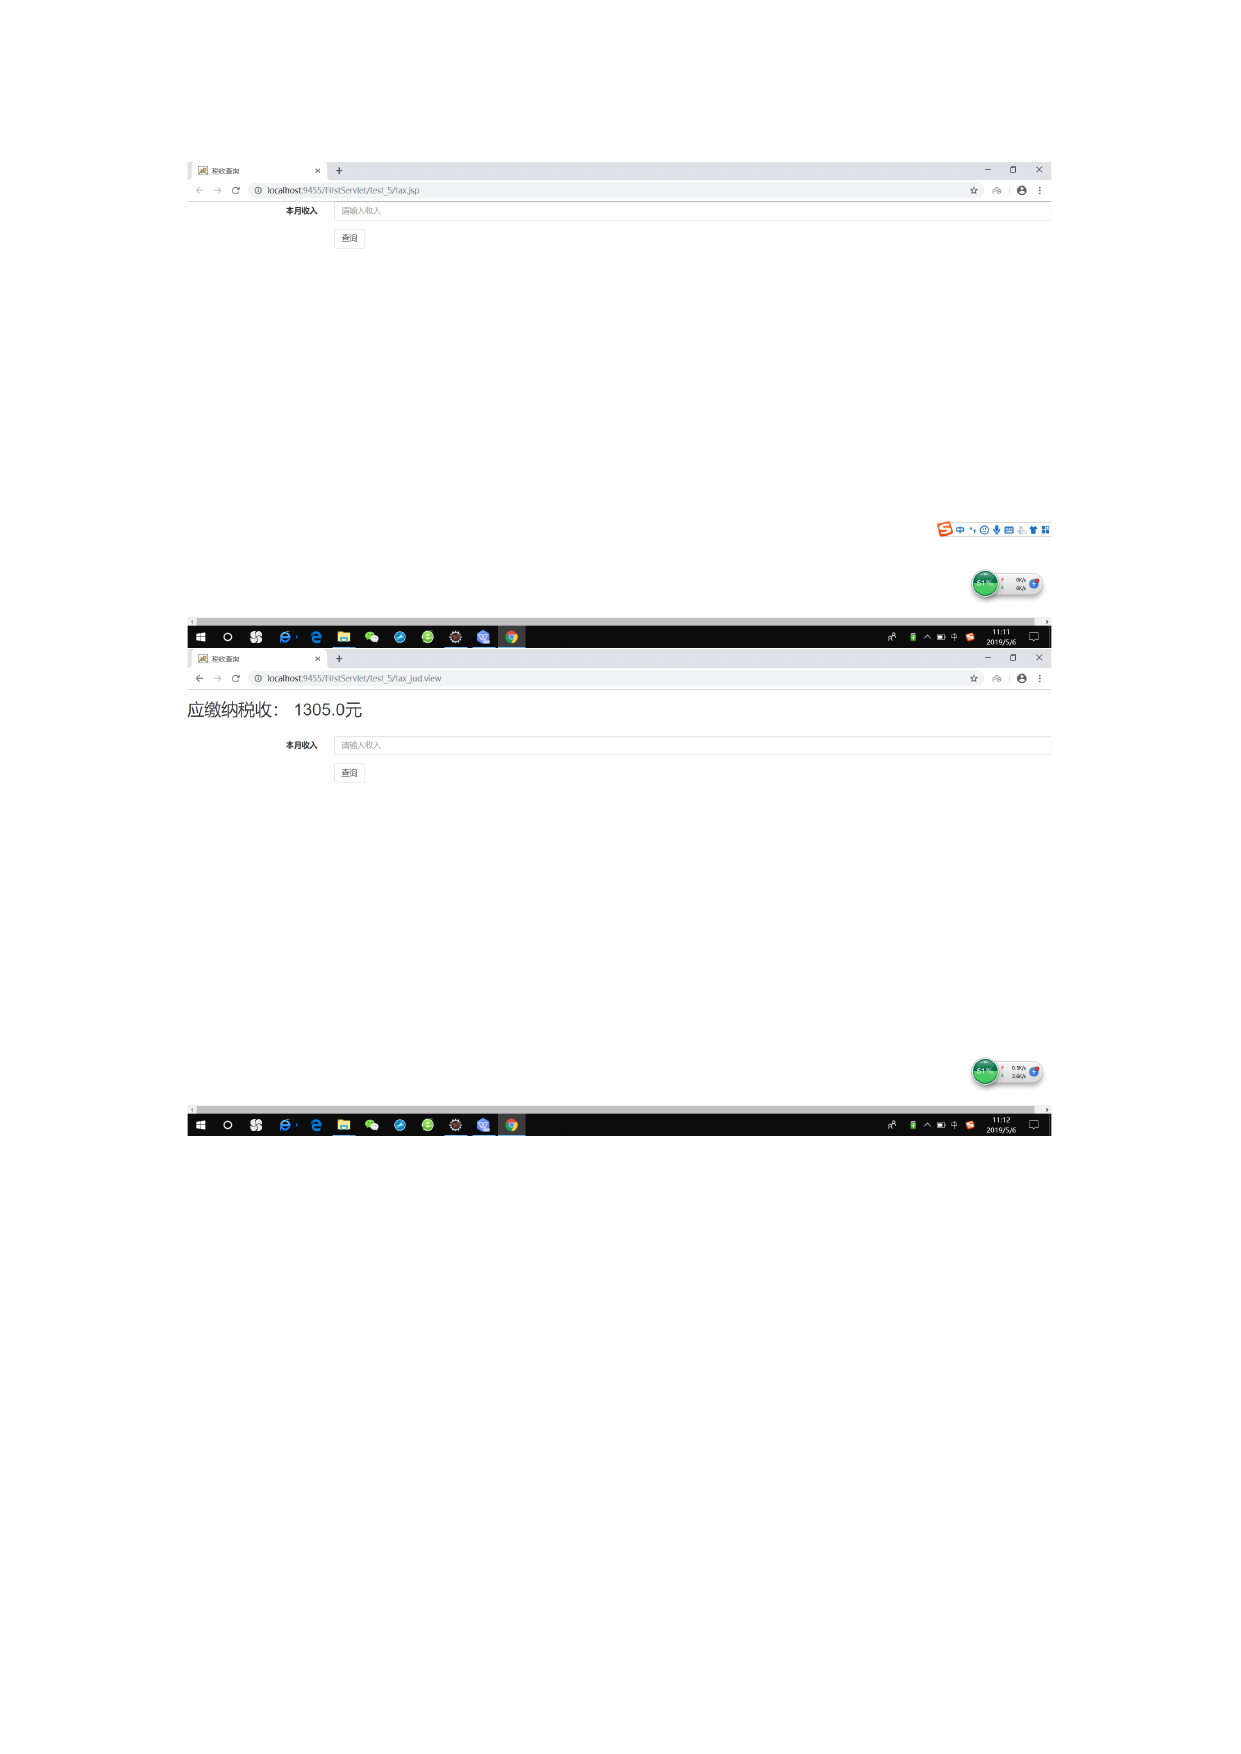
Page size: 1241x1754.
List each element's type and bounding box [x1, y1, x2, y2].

picture [187, 649, 1052, 1136]
picture [187, 162, 1052, 648]
